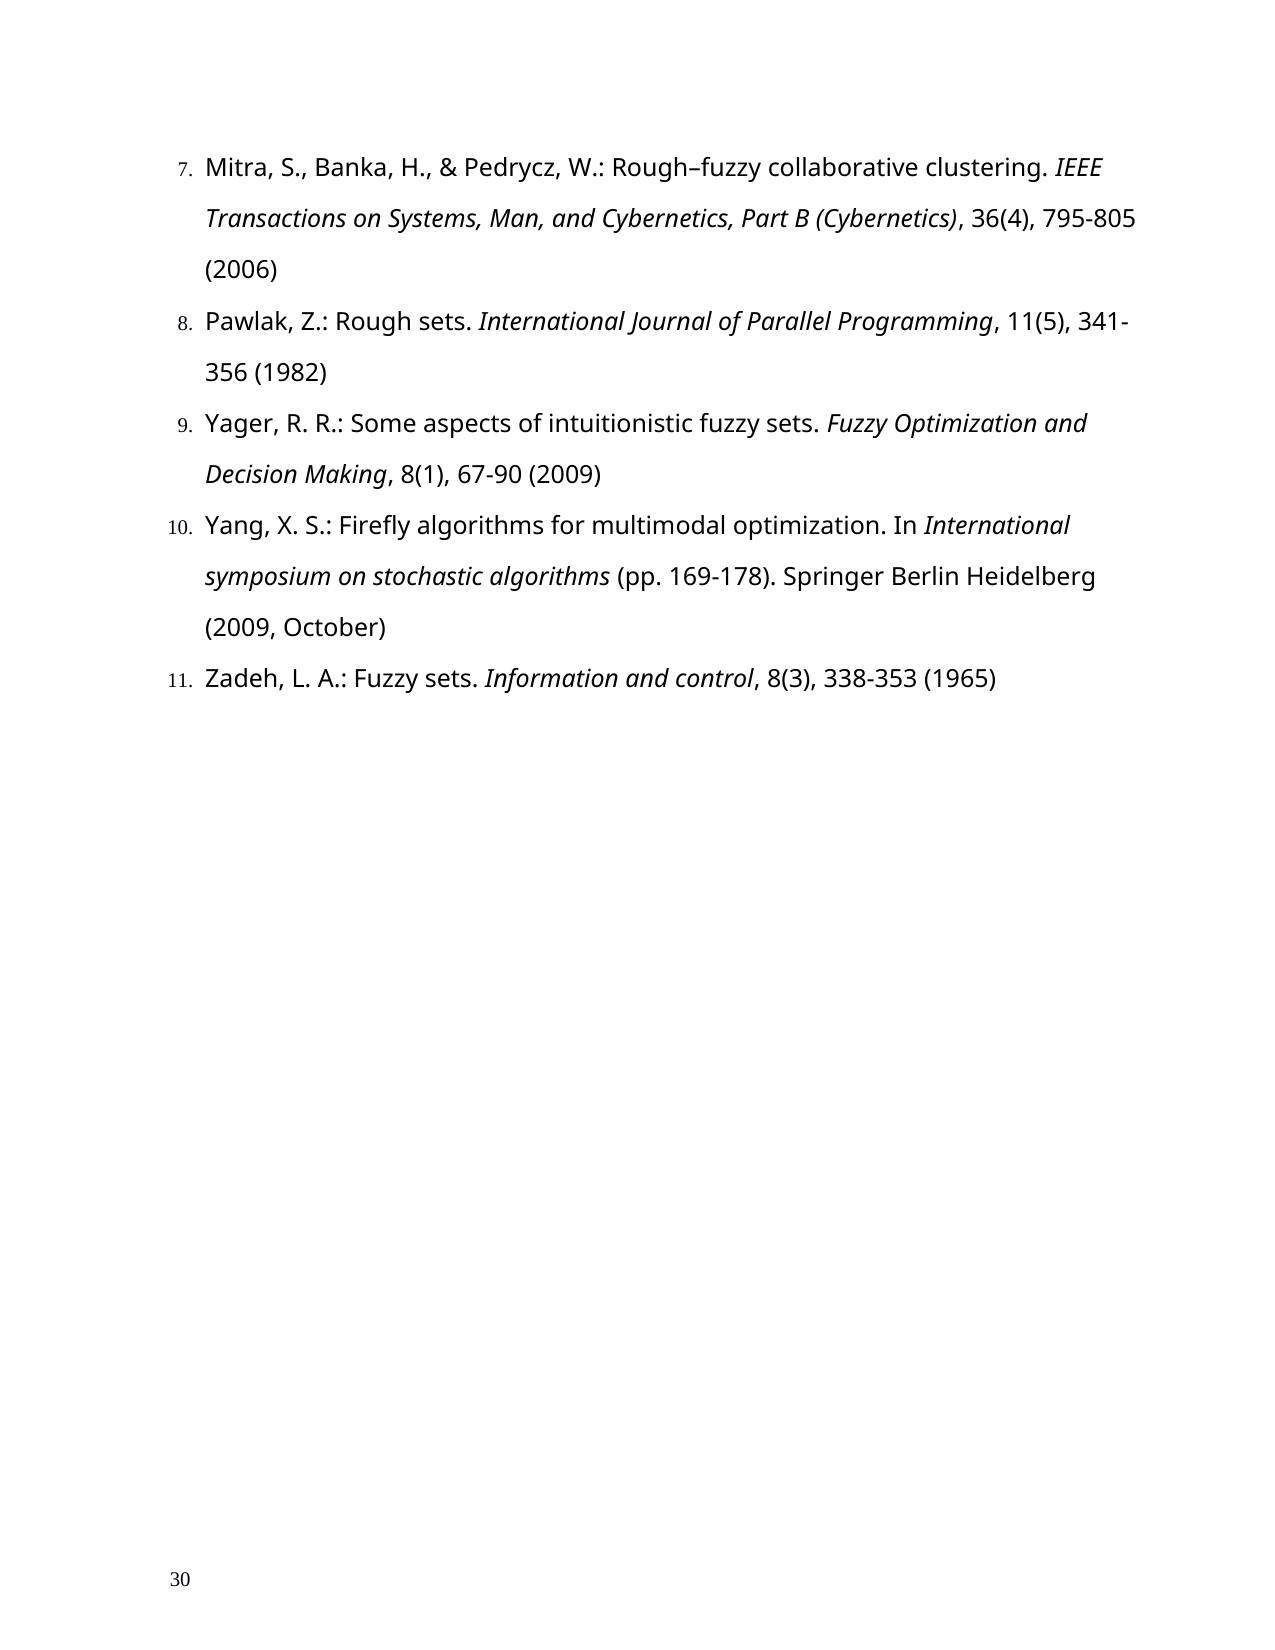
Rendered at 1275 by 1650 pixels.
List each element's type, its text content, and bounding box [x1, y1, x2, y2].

list Zadeh, L. A.: Fuzzy sets. Information and control, 8(3), 338-353 (1965) [193, 660, 1153, 694]
list Yang, X. S.: Firefly algorithms for multimodal optimization. In International symposium on stochastic algorithms (pp. 169-178). Springer Berlin Heidelberg (2009, October) [193, 507, 1153, 643]
list Yager, R. R.: Some aspects of intuitionistic fuzzy sets. Fuzzy Optimization and Decision Making, 8(1), 67-90 (2009) [193, 405, 1153, 490]
list Pawlak, Z.: Rough sets. International Journal of Parallel Programming, 11(5), 341-356 (1982) [193, 303, 1153, 388]
list Mitra, S., Banka, H., & Pedrycz, W.: Rough–fuzzy collaborative clustering. IEEE Transactions on Systems, Man, and Cybernetics, Part B (Cybernetics), 36(4), 795-805 (2006) [193, 150, 1153, 286]
